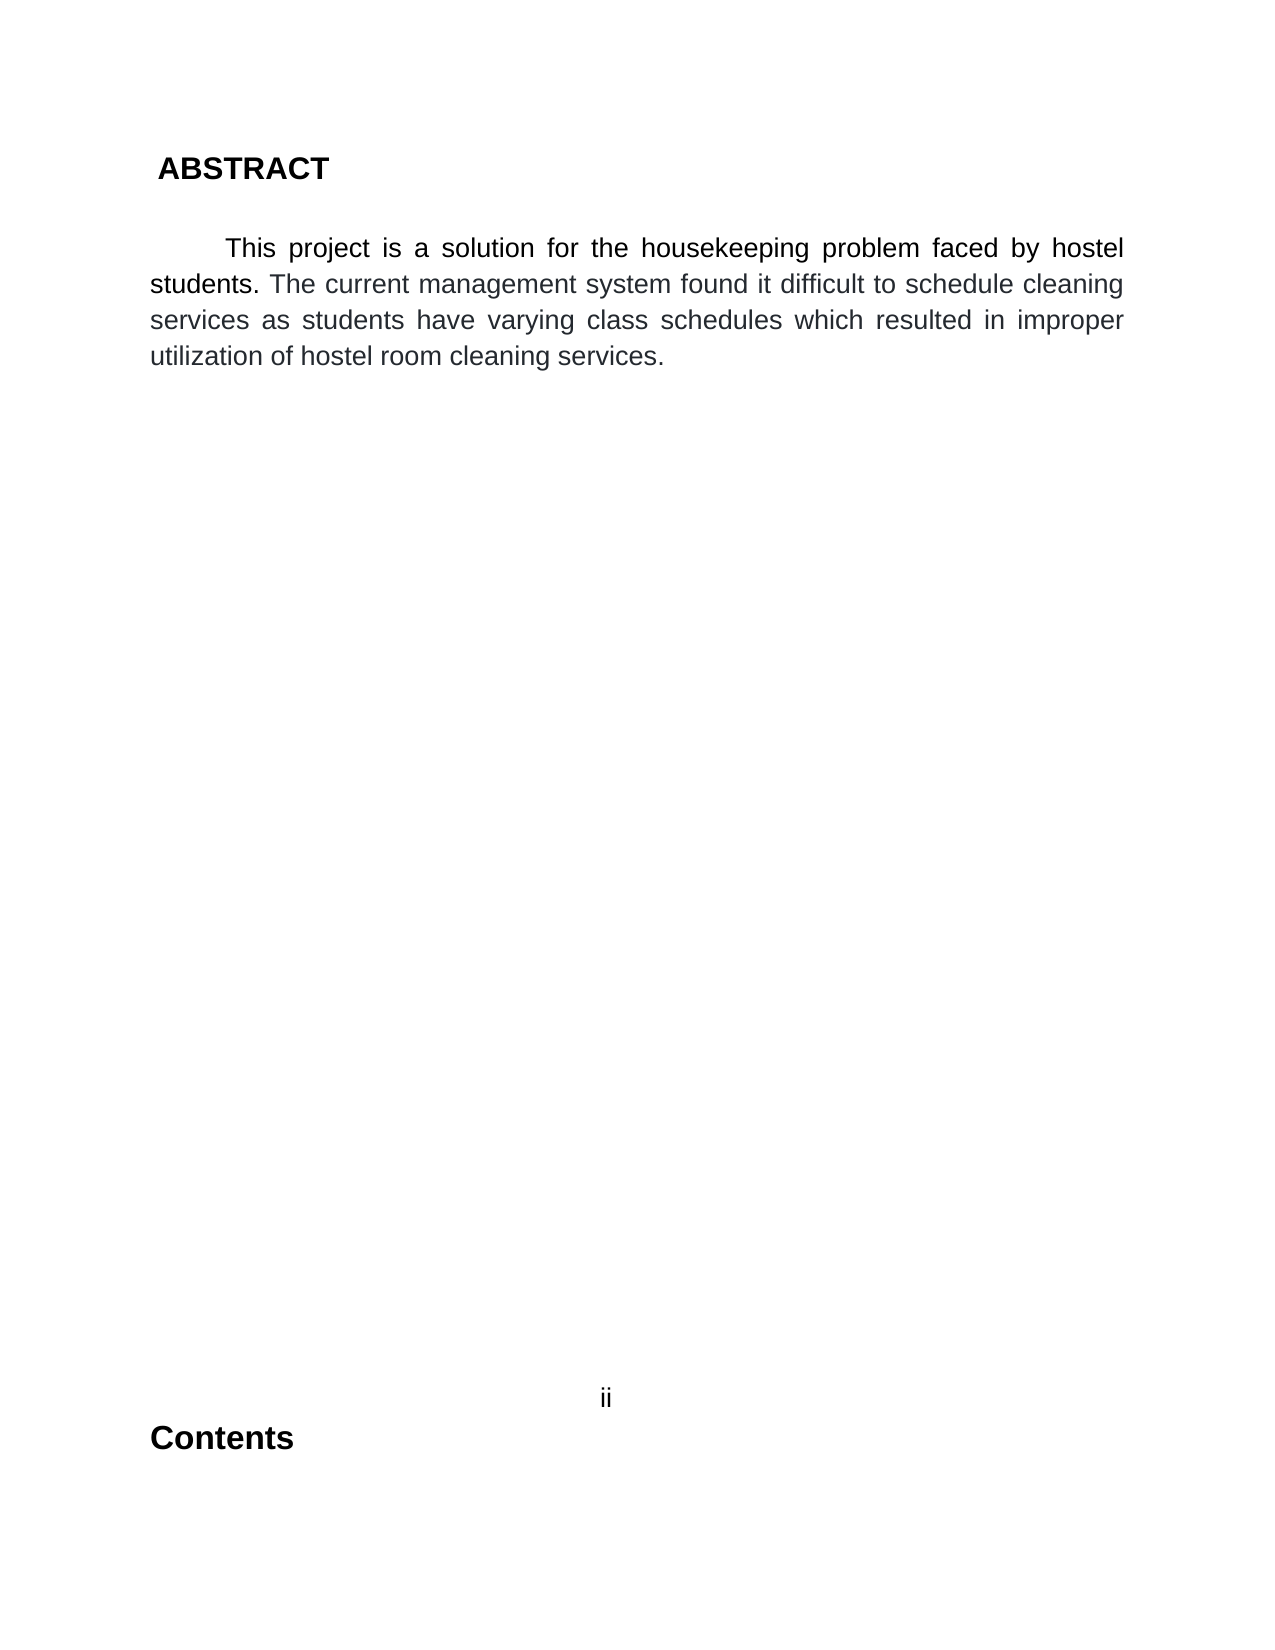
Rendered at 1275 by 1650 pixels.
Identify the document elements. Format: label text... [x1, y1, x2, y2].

text ii [525, 1382, 1125, 1414]
text Contents [150, 1418, 1125, 1457]
text ABSTRACT [150, 150, 1125, 186]
text This project is a solution for the housekeeping problem faced by hostel students. The current management system found it difficult to schedule cleaning services as students have varying class schedules which resulted in improper utilization of hostel room cleaning services. [150, 232, 1125, 304]
text This project is a solution for the housekeeping problem faced by hostel students. The current management system found it difficult to schedule cleaning services as students have varying class schedules which resulted in improper utilization of hostel room cleaning services. [150, 336, 1125, 372]
